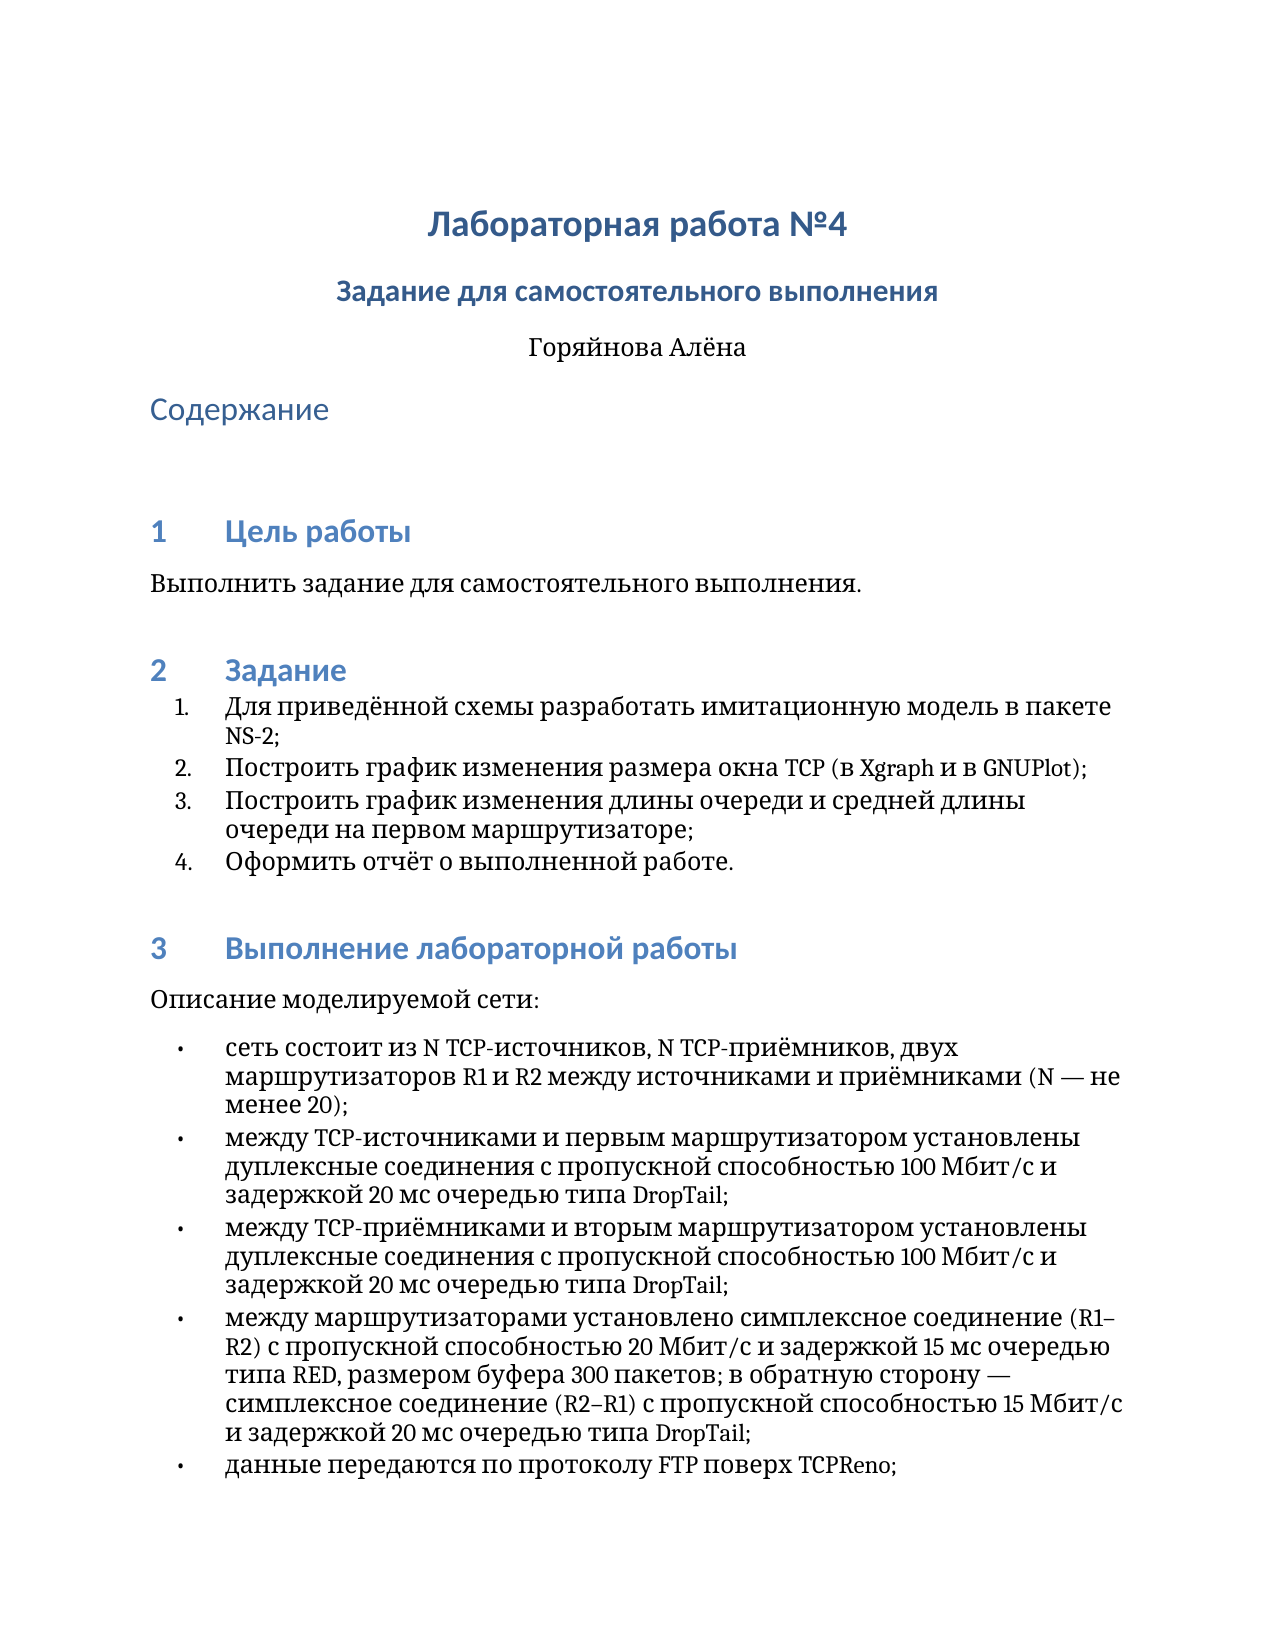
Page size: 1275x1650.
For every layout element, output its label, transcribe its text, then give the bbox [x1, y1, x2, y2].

subtitle 1 Цель работы [150, 510, 1125, 551]
subtitle 3 Выполнение лабораторной работы [150, 927, 1125, 968]
list данные передаются по протоколу FTP поверх TCPReno; [175, 1451, 1125, 1480]
text Выполнить задание для самостоятельного выполнения. [150, 570, 1125, 599]
list Построить график изменения размера окна TCP (в Xgraph и в GNUPlot); [175, 754, 1125, 783]
subtitle 2 Задание [150, 649, 1125, 689]
list сеть состоит из N TCP-источников, N TCP-приёмников, двух маршрутизаторов R1 и R2 между источниками и приёмниками (N — не менее 20); [175, 1034, 1125, 1120]
list между TCP-источниками и первым маршрутизатором установлены дуплексные соединения с пропускной способностью 100 Мбит/с и задержкой 20 мс очередью типа DropTail; [175, 1124, 1125, 1210]
list Построить график изменения длины очереди и средней длины очереди на первом маршрутизаторе; [175, 787, 1125, 844]
list Оформить отчёт о выполненной работе. [175, 848, 1125, 877]
list между маршрутизаторами установлено симплексное соединение (R1–R2) с пропускной способностью 20 Мбит/с и задержкой 15 мс очередью типа RED, размером буфера 300 пакетов; в обратную сторону — симплексное соединение (R2–R1) с пропускной способностью 15 Мбит/с и задержкой 20 мс очередью типа DropTail; [175, 1304, 1125, 1448]
subtitle Задание для самостоятельного выполнения [150, 271, 1125, 309]
text Описание моделируемой сети: [150, 986, 1125, 1015]
text Горяйнова Алёна [150, 334, 1125, 363]
title Лабораторная работа №4 [150, 200, 1125, 246]
list Для приведённой схемы разработать имитационную модель в пакете NS-2; [175, 693, 1125, 751]
list между TCP-приёмниками и вторым маршрутизатором установлены дуплексные соединения с пропускной способностью 100 Мбит/с и задержкой 20 мс очередью типа DropTail; [175, 1214, 1125, 1300]
